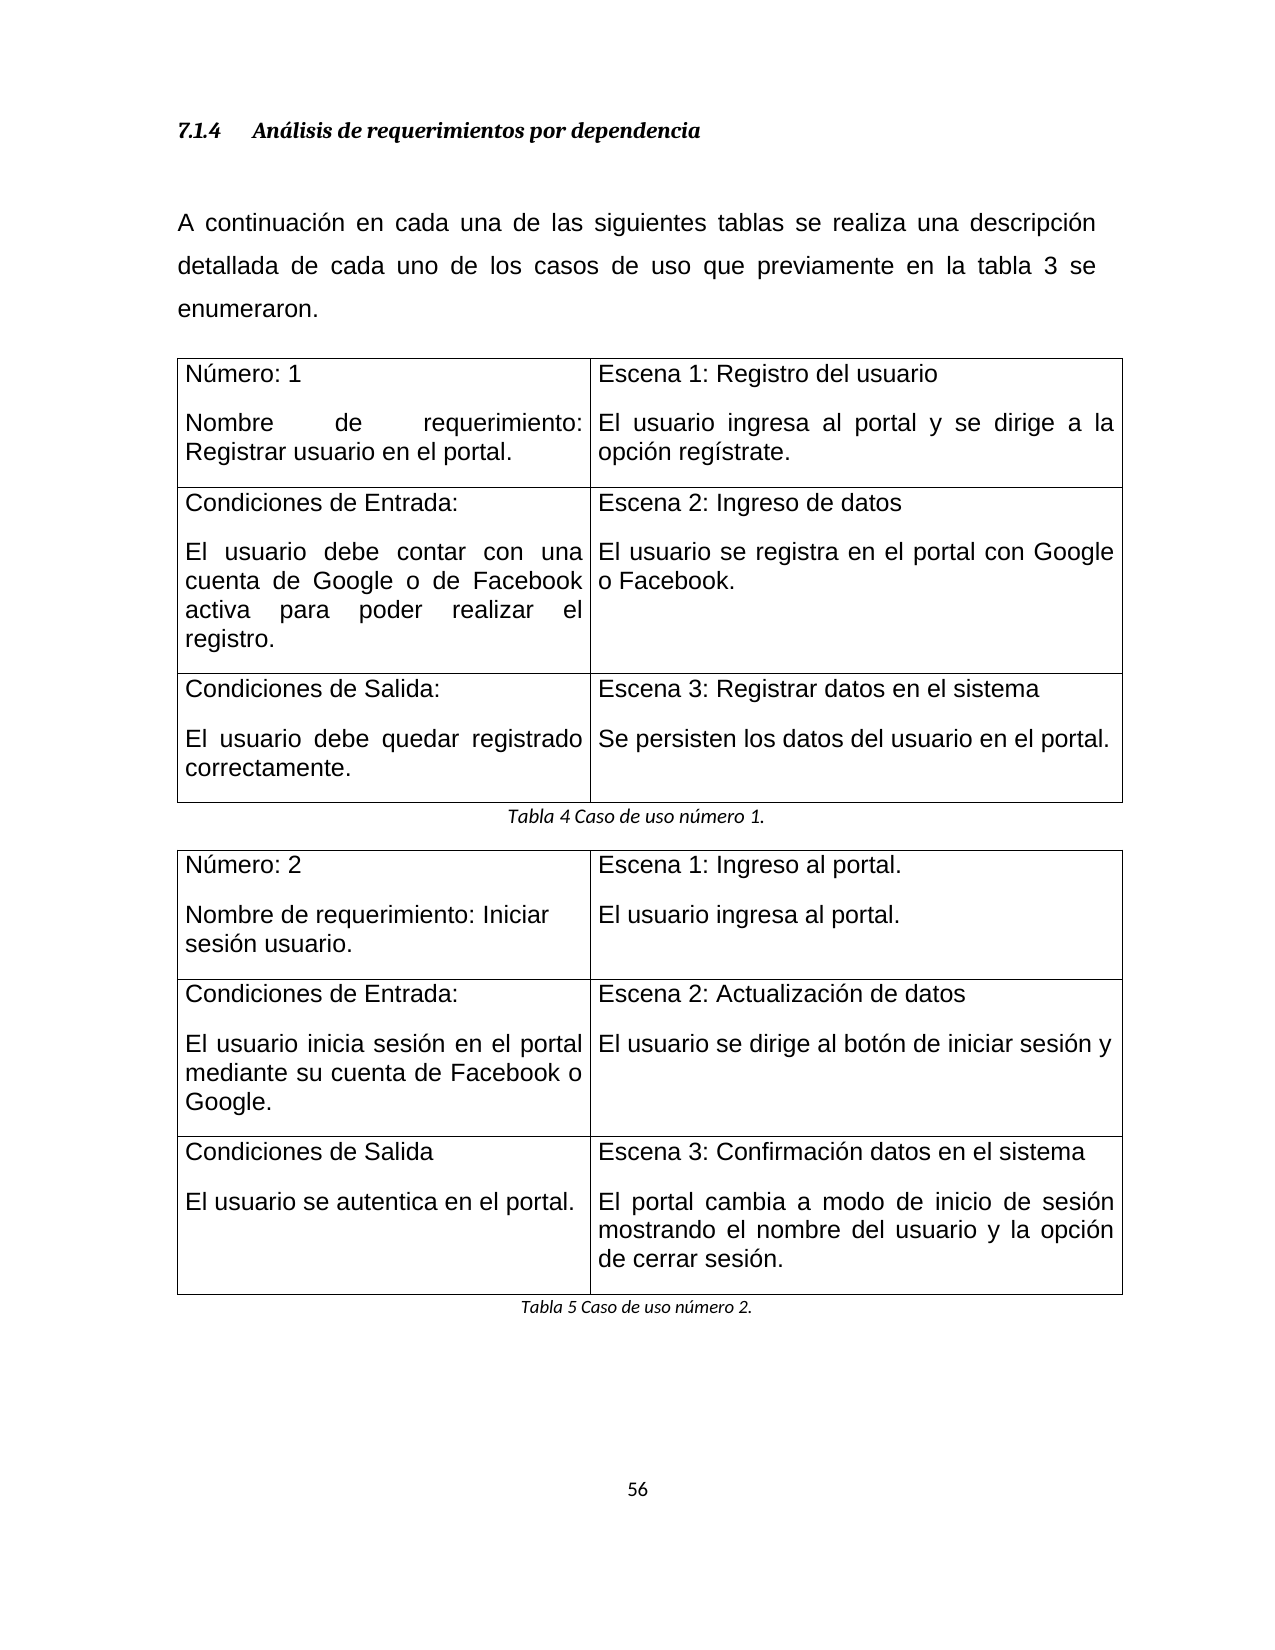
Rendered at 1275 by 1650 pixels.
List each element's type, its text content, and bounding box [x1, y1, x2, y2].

subtitle Análisis de requerimientos por dependencia [177, 118, 1098, 144]
table_header Escena 1: Registro del usuario El usuario ingresa al portal y se dirige a la opción regístrate. [591, 359, 1122, 487]
text A continuación en cada una de las siguientes tablas se realiza una descripción detallada de cada uno de los casos de uso que previamente en la tabla 3 se enumeraron. [177, 208, 1098, 323]
table_header Escena 1: Ingreso al portal. El usuario ingresa al portal. [591, 851, 1122, 978]
text Tabla 5 Caso de uso número 2. [177, 1295, 1098, 1318]
table_header Número: 2 Nombre de requerimiento: Iniciar sesión usuario. [178, 851, 590, 978]
table_header Número: 1 Nombre de requerimiento: Registrar usuario en el portal. [178, 359, 590, 487]
table_cell Escena 2: Actualización de datos El usuario se dirige al botón de iniciar sesión y [591, 980, 1122, 1136]
table_cell Escena 2: Ingreso de datos El usuario se registra en el portal con Google o Facebook. [591, 488, 1122, 673]
table_cell Escena 3: Registrar datos en el sistema Se persisten los datos del usuario en el portal. [591, 674, 1122, 802]
table_cell Condiciones de Entrada: El usuario debe contar con una cuenta de Google o de Facebook activa para poder realizar el registro. [178, 488, 590, 673]
table_cell Condiciones de Salida: El usuario debe quedar registrado correctamente. [178, 674, 590, 802]
table_cell Condiciones de Salida El usuario se autentica en el portal. [178, 1137, 590, 1294]
text Tabla 4 Caso de uso número 1. [177, 803, 1098, 829]
table_cell Condiciones de Entrada: El usuario inicia sesión en el portal mediante su cuenta de Facebook o Google. [178, 980, 590, 1136]
table_cell Escena 3: Confirmación datos en el sistema El portal cambia a modo de inicio de sesión mostrando el nombre del usuario y la opción de cerrar sesión. [591, 1137, 1122, 1294]
